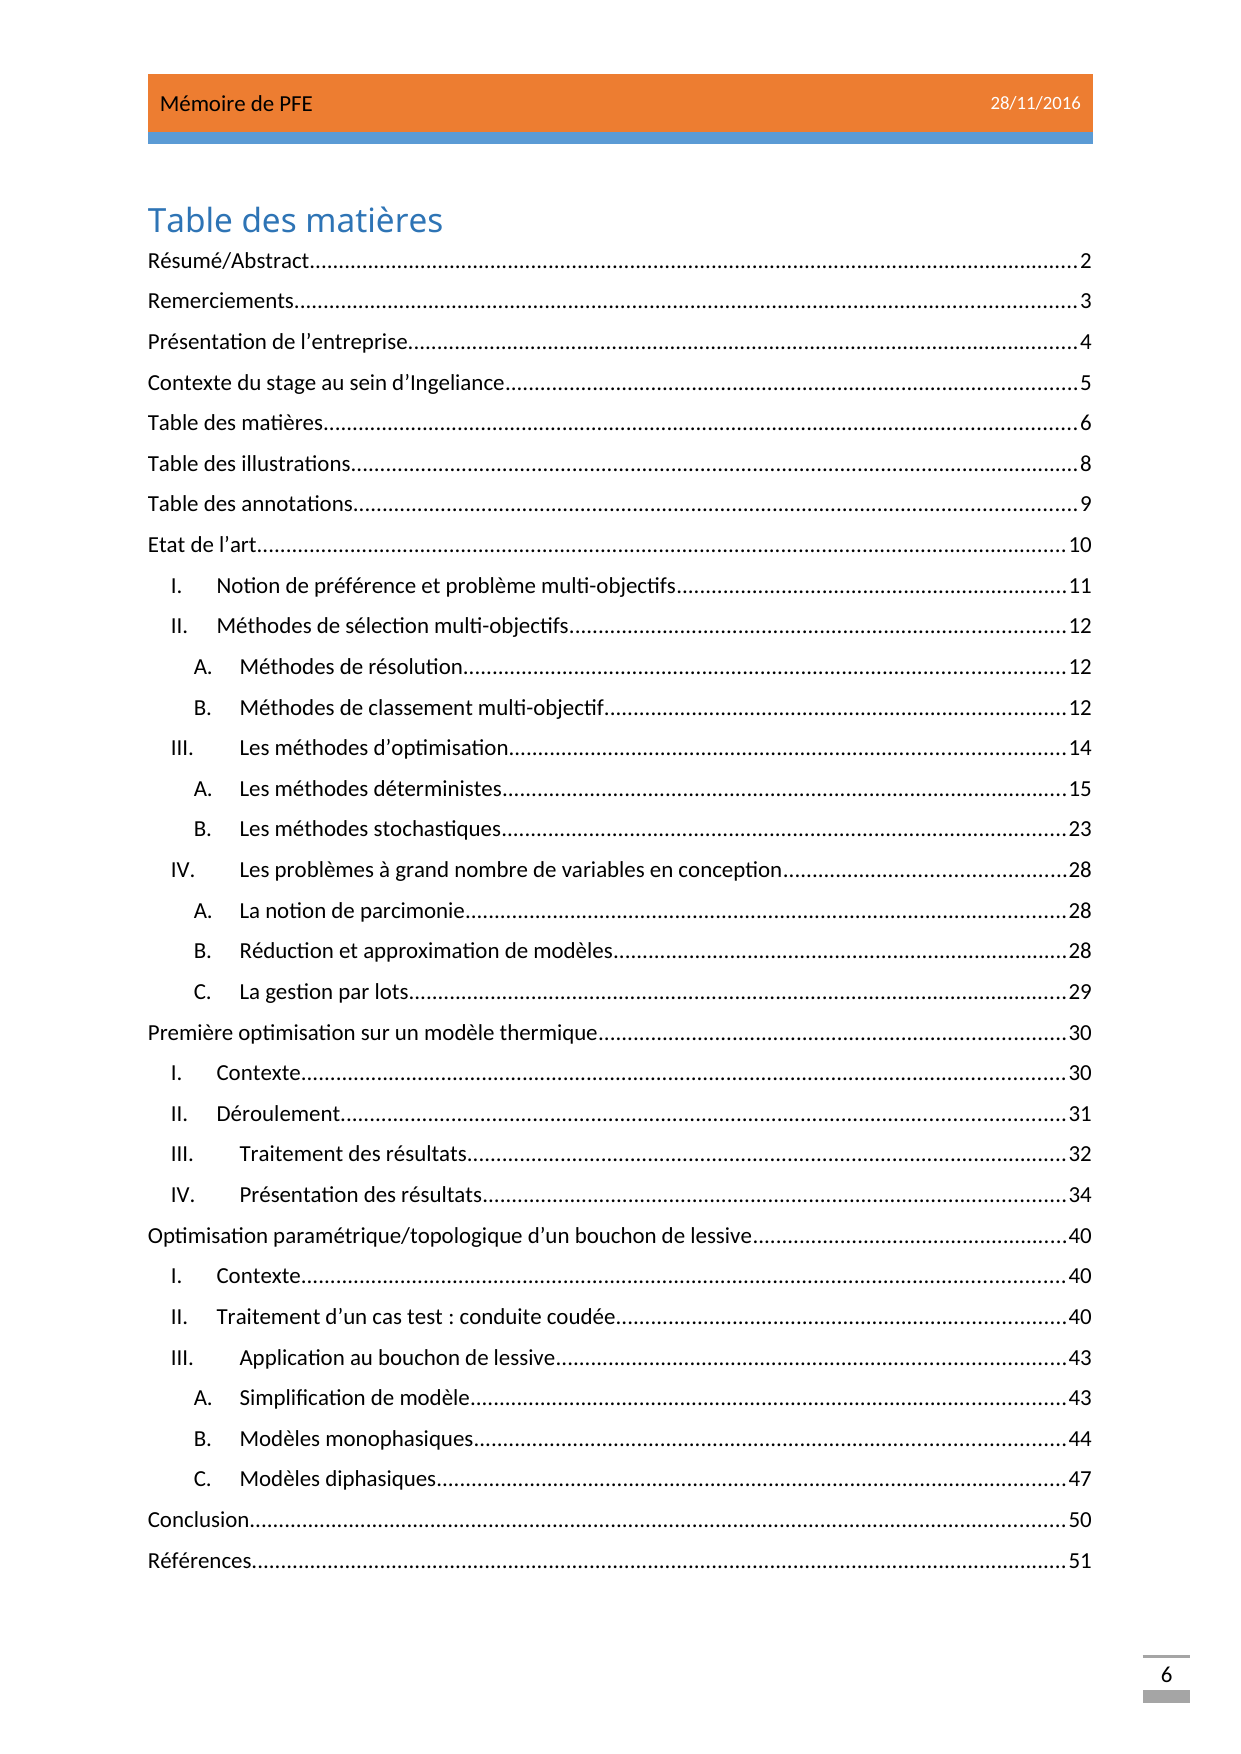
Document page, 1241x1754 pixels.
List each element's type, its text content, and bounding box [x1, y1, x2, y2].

subtitle Table des matières [148, 197, 1093, 242]
